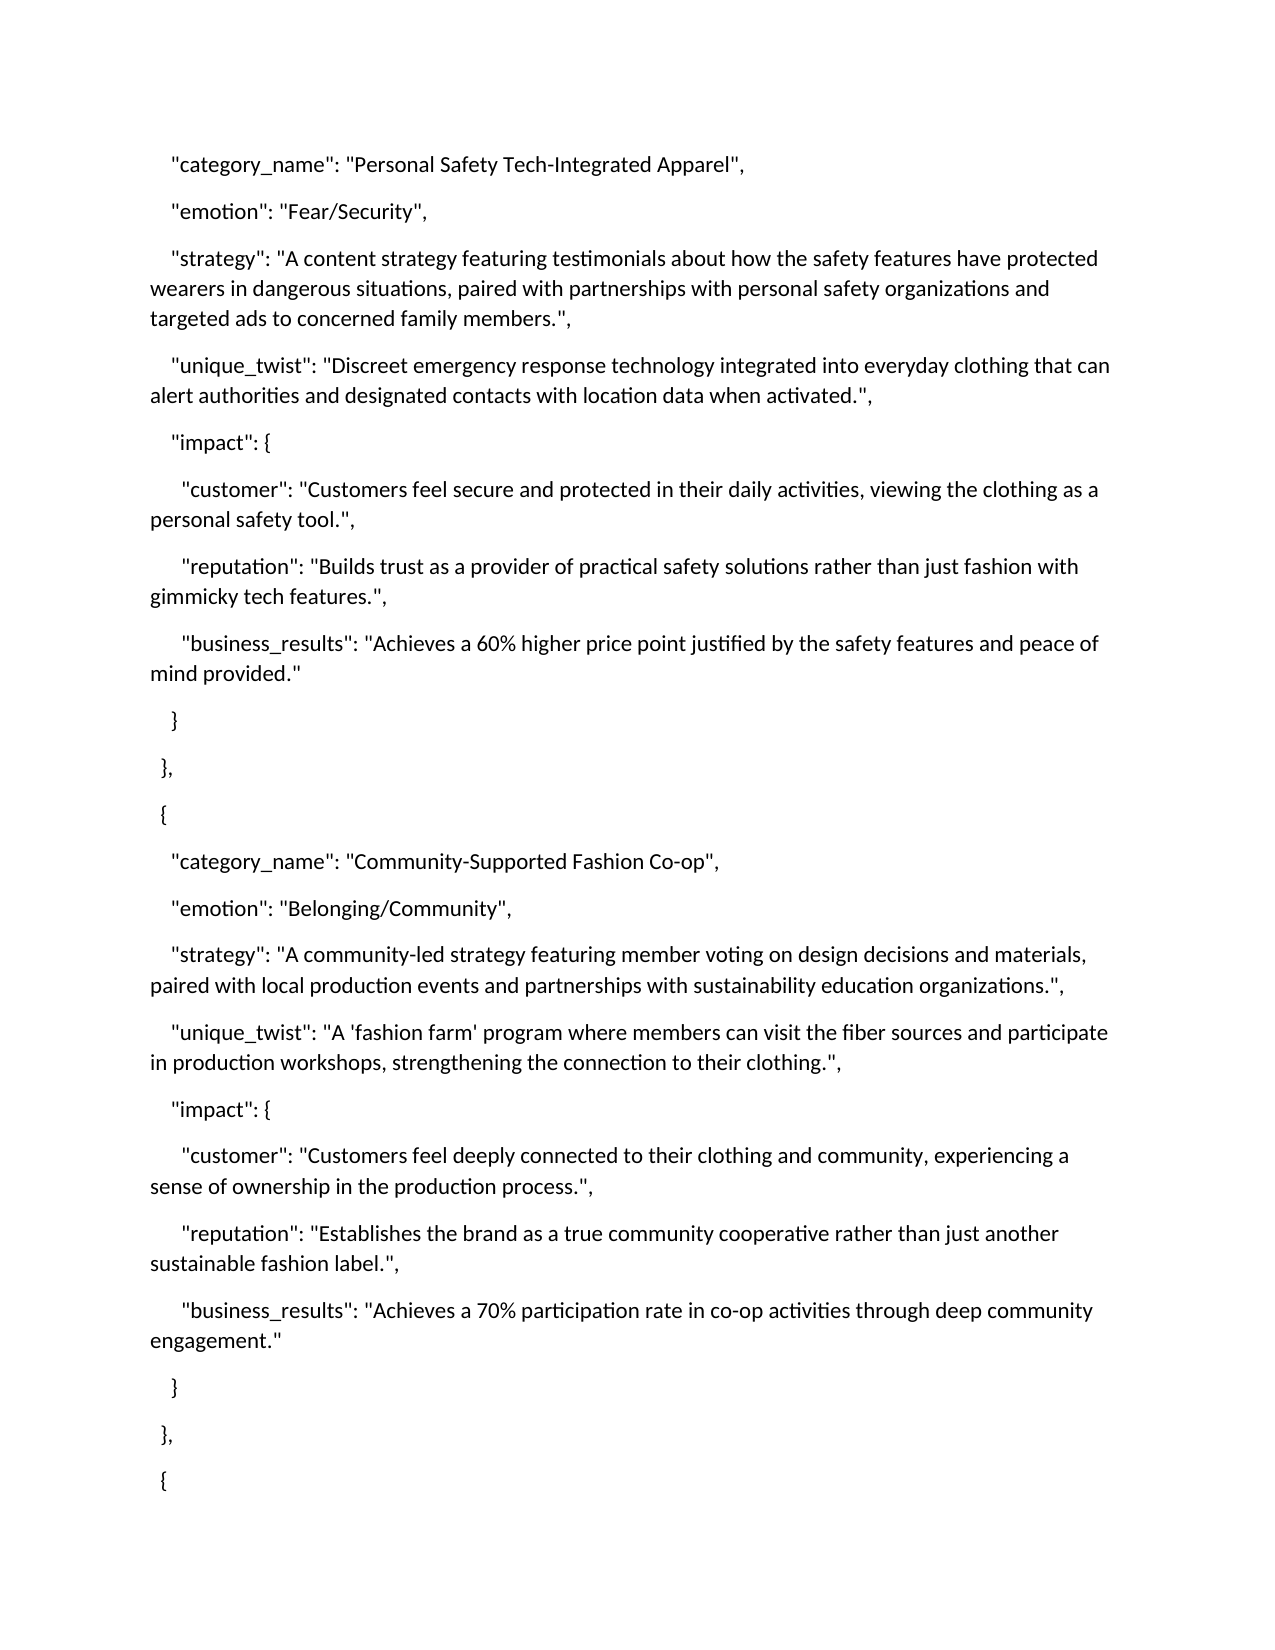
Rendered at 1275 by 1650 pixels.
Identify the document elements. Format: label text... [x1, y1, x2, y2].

text { [150, 800, 1125, 828]
text "emotion": "Fear/Security", [150, 197, 1125, 225]
text }, [150, 753, 1125, 781]
text "customer": "Customers feel deeply connected to their clothing and community, experiencing a sense of ownership in the production process.", [150, 1142, 1125, 1200]
text "unique_twist": "A 'fashion farm' program where members can visit the fiber sources and participate in production workshops, strengthening the connection to their clothing.", [150, 1018, 1125, 1076]
text "reputation": "Establishes the brand as a true community cooperative rather than just another sustainable fashion label.", [150, 1219, 1125, 1277]
text "customer": "Customers feel secure and protected in their daily activities, viewing the clothing as a personal safety tool.", [150, 475, 1125, 533]
text "category_name": "Personal Safety Tech-Integrated Apparel", [150, 150, 1125, 178]
text } [150, 706, 1125, 734]
text } [150, 1373, 1125, 1401]
text "strategy": "A community-led strategy featuring member voting on design decisions and materials, paired with local production events and partnerships with sustainability education organizations.", [150, 941, 1125, 999]
text "reputation": "Builds trust as a provider of practical safety solutions rather than just fashion with gimmicky tech features.", [150, 552, 1125, 610]
text "strategy": "A content strategy featuring testimonials about how the safety features have protected wearers in dangerous situations, paired with partnerships with personal safety organizations and targeted ads to concerned family members.", [150, 244, 1125, 332]
text }, [150, 1420, 1125, 1448]
text "impact": { [150, 428, 1125, 456]
text "business_results": "Achieves a 70% participation rate in co-op activities through deep community engagement." [150, 1296, 1125, 1354]
text "emotion": "Belonging/Community", [150, 894, 1125, 922]
text "business_results": "Achieves a 60% higher price point justified by the safety features and peace of mind provided." [150, 629, 1125, 687]
text "impact": { [150, 1095, 1125, 1123]
text "unique_twist": "Discreet emergency response technology integrated into everyday clothing that can alert authorities and designated contacts with location data when activated.", [150, 351, 1125, 409]
text "category_name": "Community-Supported Fashion Co-op", [150, 847, 1125, 875]
text { [150, 1467, 1125, 1495]
